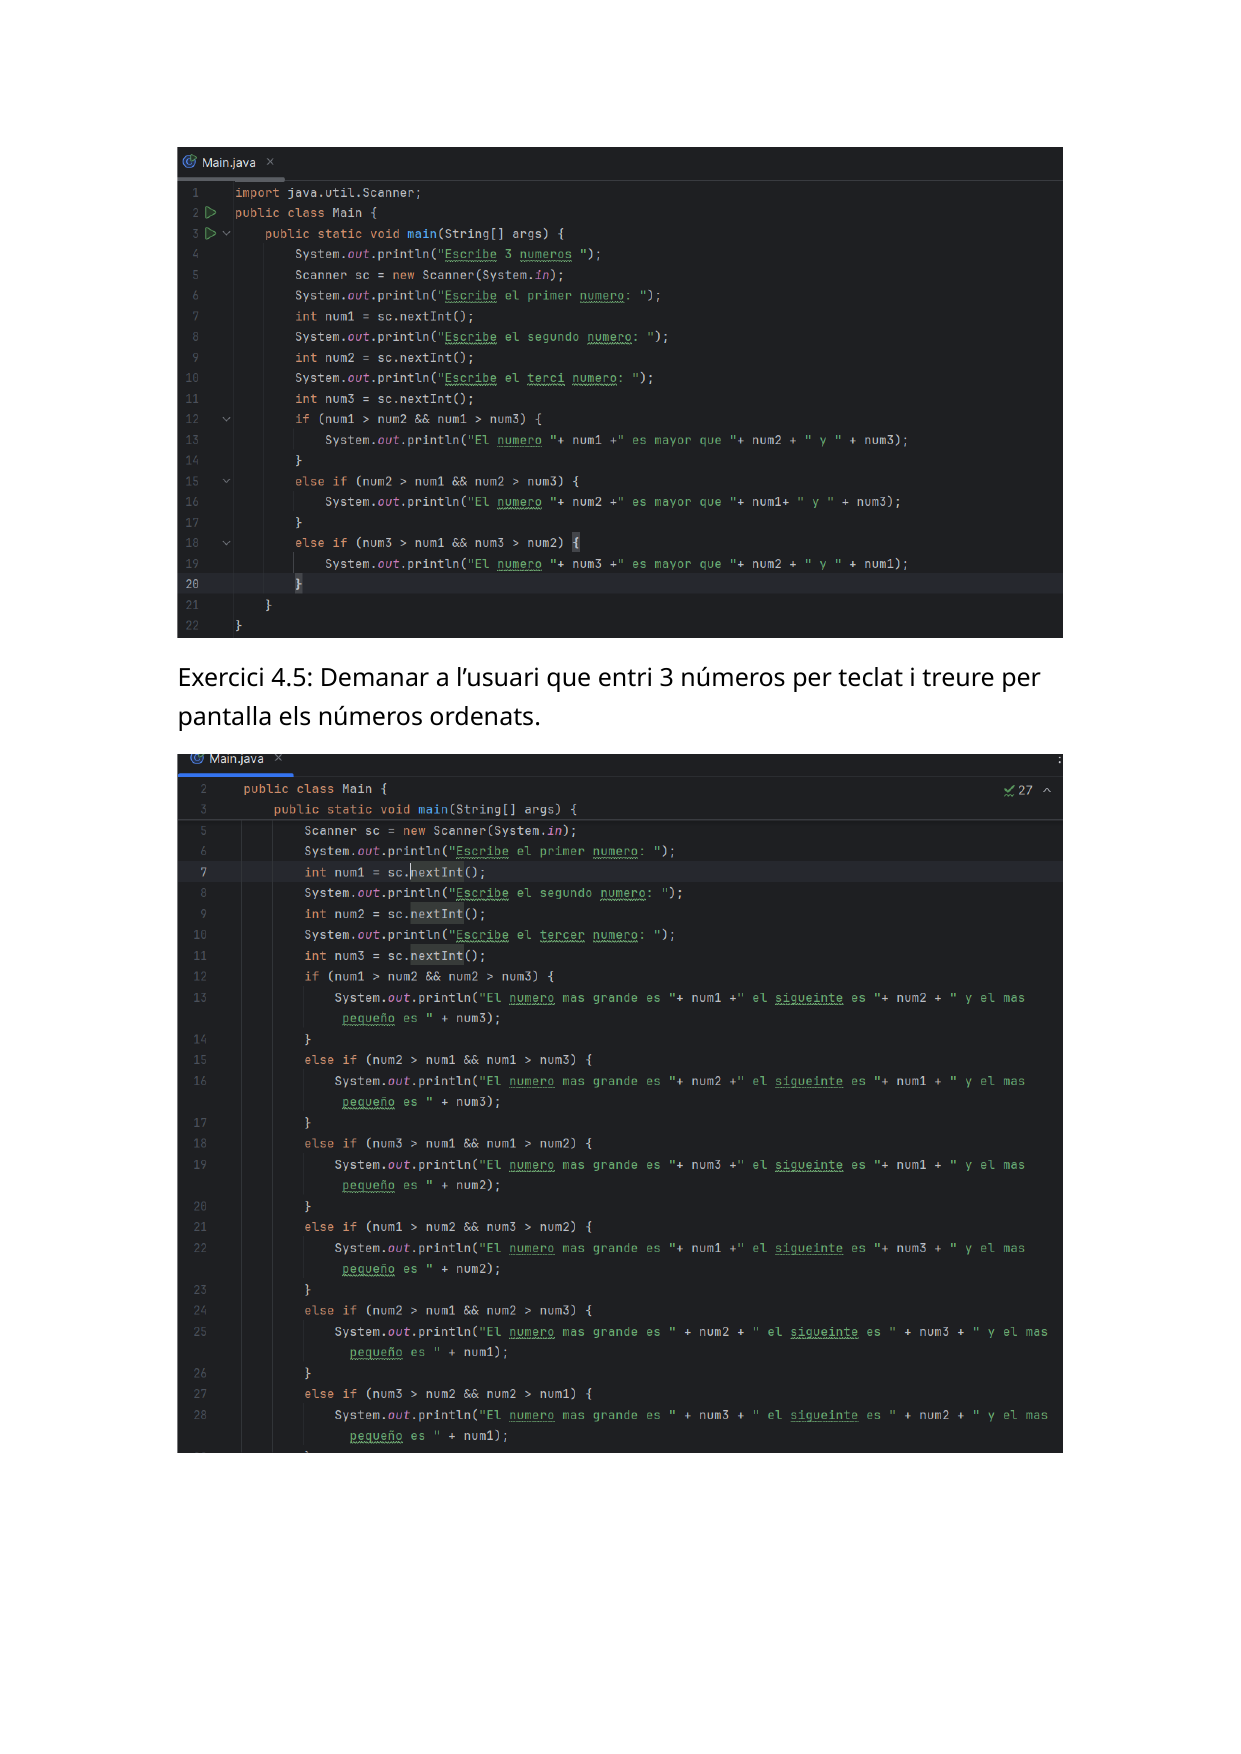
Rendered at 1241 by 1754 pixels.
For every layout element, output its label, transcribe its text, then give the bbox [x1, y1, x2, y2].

text Exercici 4.5: Demanar a l’usuari que entri 3 números per teclat i treure per pantalla els números ordenats. [177, 659, 1063, 733]
picture [177, 147, 1063, 638]
picture [177, 754, 1063, 1453]
